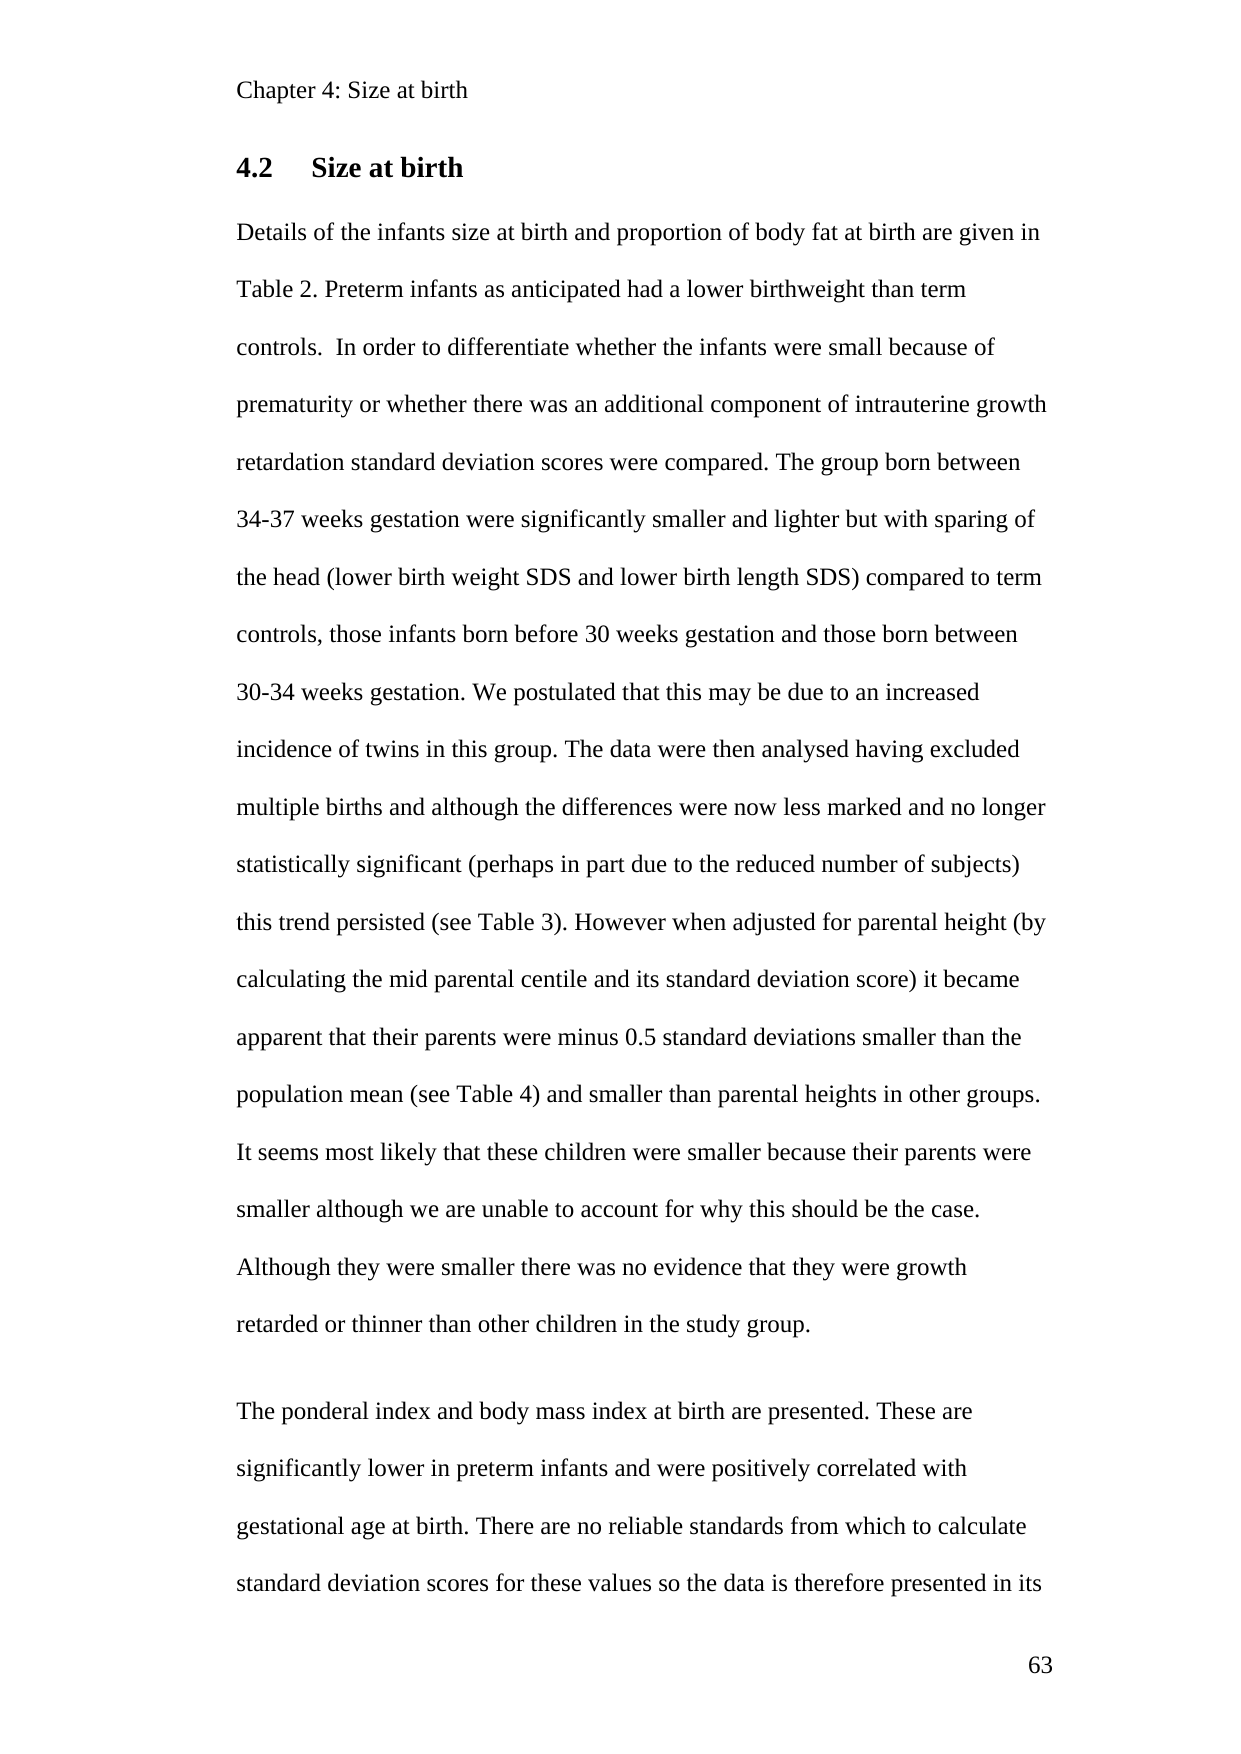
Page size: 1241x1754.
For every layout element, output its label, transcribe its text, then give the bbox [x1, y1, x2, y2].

subtitle 4.2 Size at birth [236, 150, 1053, 183]
text Details of the infants size at birth and proportion of body fat at birth are given in Table 2. Preterm infants as anticipated had a lower birthweight than term controls. In order to differentiate whether the infants were small because of prematurity or whether there was an additional component of intrauterine growth retardation standard deviation scores were compared. The group born between 34-37 weeks gestation were significantly smaller and lighter but with sparing of the head (lower birth weight SDS and lower birth length SDS) compared to term controls, those infants born before 30 weeks gestation and those born between 30-34 weeks gestation. We postulated that this may be due to an increased incidence of twins in this group. The data were then analysed having excluded multiple births and although the differences were now less marked and no longer statistically significant (perhaps in part due to the reduced number of subjects) this trend persisted (see Table 3). However when adjusted for parental height (by calculating the mid parental centile and its standard deviation score) it became apparent that their parents were minus 0.5 standard deviations smaller than the population mean (see Table 4) and smaller than parental heights in other groups. It seems most likely that these children were smaller because their parents were smaller although we are unable to account for why this should be the case. Although they were smaller there was no evidence that they were growth retarded or thinner than other children in the study group. [236, 217, 1053, 1338]
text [236, 1396, 1053, 1597]
